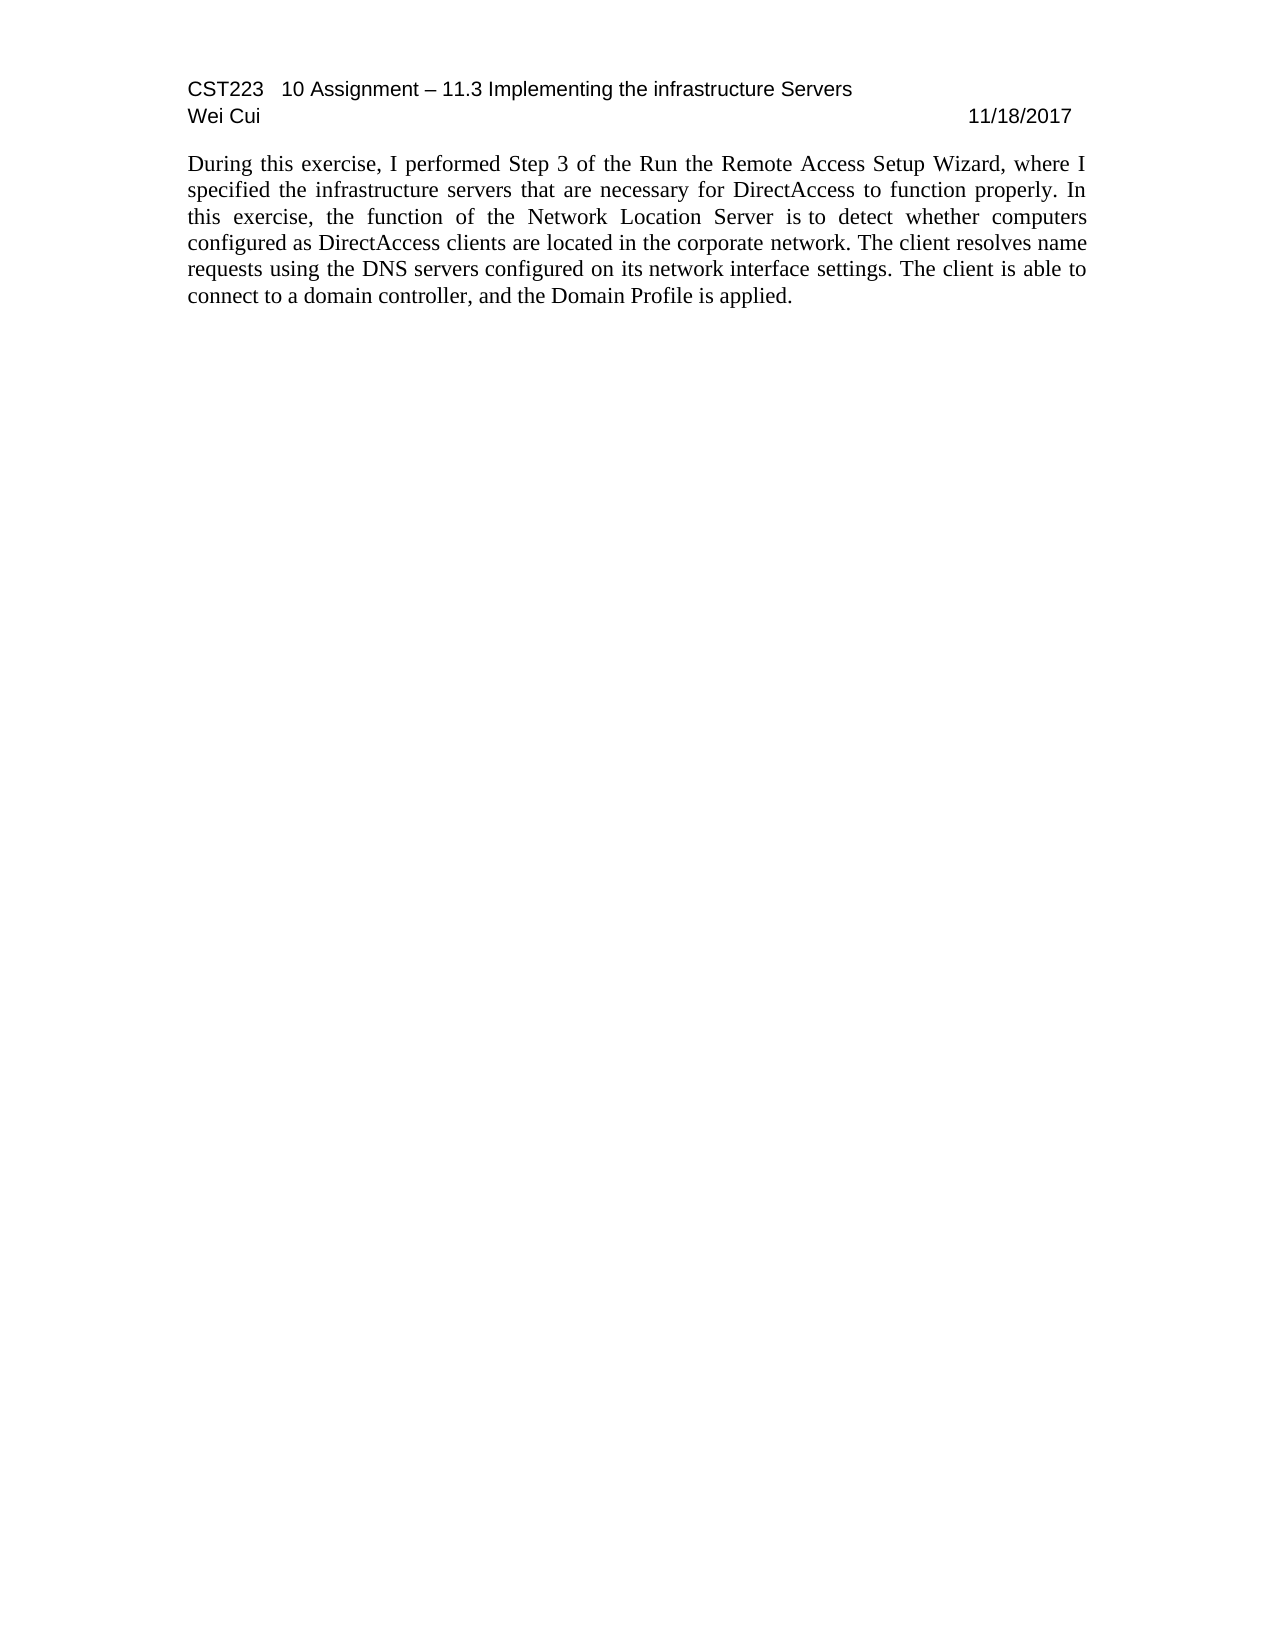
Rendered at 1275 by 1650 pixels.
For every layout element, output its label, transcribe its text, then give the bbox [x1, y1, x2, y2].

text During this exercise, I performed Step 3 of the Run the Remote Access Setup Wizard, where I specified the infrastructure servers that are necessary for DirectAccess to function properly. In this exercise, the function of the Network Location Server is to detect whether computers configured as DirectAccess clients are located in the corporate network. The client resolves name requests using the DNS servers configured on its network interface settings. The client is able to connect to a domain controller, and the Domain Profile is applied. [187, 150, 1087, 308]
